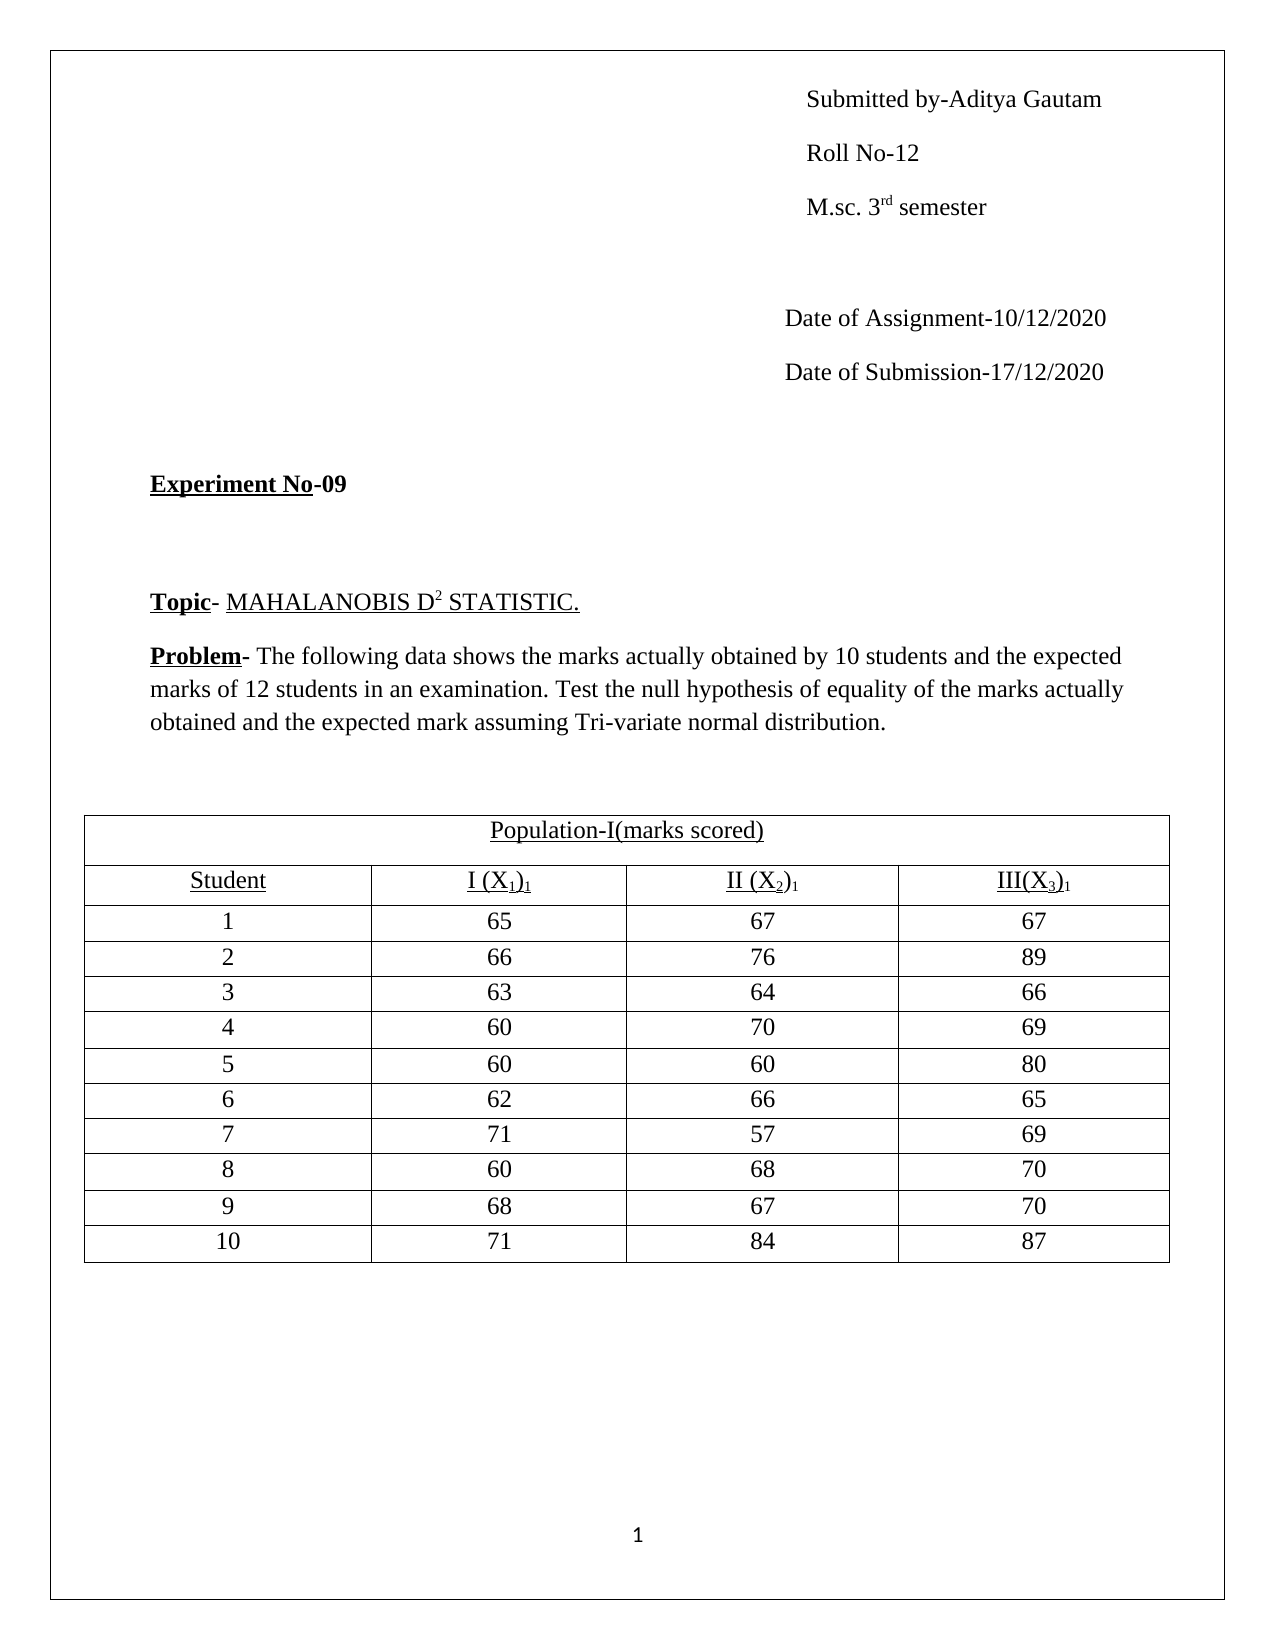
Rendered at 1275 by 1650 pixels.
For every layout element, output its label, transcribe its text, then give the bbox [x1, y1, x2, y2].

table_cell 1 [85, 906, 371, 941]
table_cell 60 [372, 1012, 626, 1048]
table_cell 3 [85, 977, 371, 1011]
table_cell 60 [627, 1049, 898, 1083]
table_cell 2 [85, 942, 371, 976]
table_cell 5 [85, 1049, 371, 1083]
text Experiment No-09 [150, 469, 1125, 498]
text Problem- The following data shows the marks actually obtained by 10 students and the expected marks of 12 students in an examination. Test the null hypothesis of equality of the marks actually obtained and the expected mark assuming Tri-variate normal distribution. [150, 641, 1125, 736]
table_cell 60 [372, 1049, 626, 1083]
table_cell 4 [85, 1012, 371, 1048]
table_header Population-I(marks scored) [85, 816, 1169, 864]
table_cell 70 [627, 1012, 898, 1048]
table_cell 62 [372, 1084, 626, 1118]
table_cell 84 [627, 1226, 898, 1262]
table_cell 66 [899, 977, 1169, 1011]
table_cell II (X2)1 [627, 866, 898, 905]
table_cell 89 [899, 942, 1169, 976]
table_cell 66 [627, 1084, 898, 1118]
table_cell 63 [372, 977, 626, 1011]
table_cell 69 [899, 1119, 1169, 1153]
table_cell I (X1)1 [372, 866, 626, 905]
table_cell 10 [85, 1226, 371, 1262]
text Topic- MAHALANOBIS D2 STATISTIC. [150, 587, 1125, 616]
table_cell 70 [899, 1191, 1169, 1225]
table_cell 67 [627, 1191, 898, 1225]
table_cell 7 [85, 1119, 371, 1153]
table_cell 87 [899, 1226, 1169, 1262]
table_cell 8 [85, 1154, 371, 1190]
table_cell 68 [372, 1191, 626, 1225]
table_cell 68 [627, 1154, 898, 1190]
table_cell 67 [627, 906, 898, 941]
table_cell 64 [627, 977, 898, 1011]
table_cell 9 [85, 1191, 371, 1225]
table_cell 66 [372, 942, 626, 976]
table_cell 69 [899, 1012, 1169, 1048]
table_cell Student [85, 866, 371, 905]
table_cell 71 [372, 1226, 626, 1262]
table_cell 57 [627, 1119, 898, 1153]
table_cell 71 [372, 1119, 626, 1153]
table_cell 80 [899, 1049, 1169, 1083]
table_cell 6 [85, 1084, 371, 1118]
table_cell III(X3)1 [899, 866, 1169, 905]
table_cell 65 [899, 1084, 1169, 1118]
table_cell 70 [899, 1154, 1169, 1190]
table_cell 67 [899, 906, 1169, 941]
table_cell 60 [372, 1154, 626, 1190]
table_cell 76 [627, 942, 898, 976]
table_cell 65 [372, 906, 626, 941]
